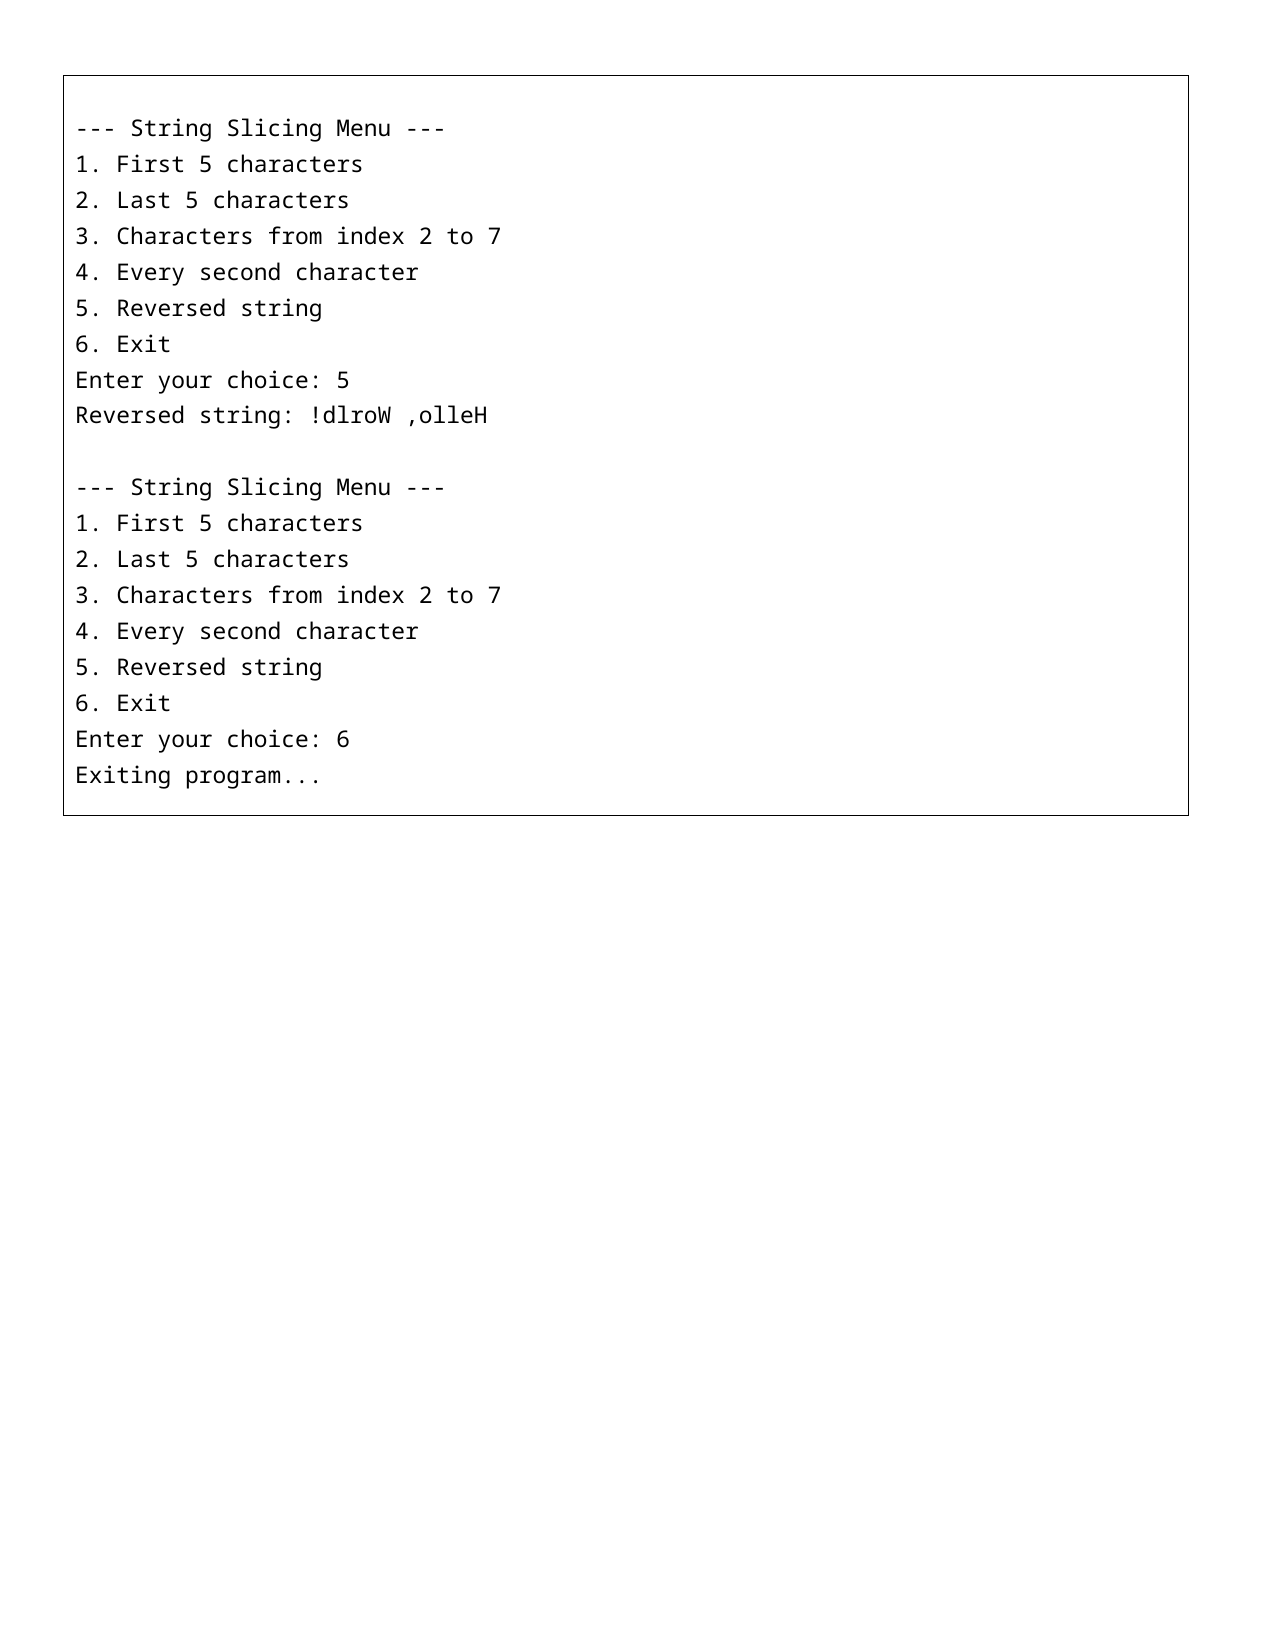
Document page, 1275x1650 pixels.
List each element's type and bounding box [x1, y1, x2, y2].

table_header [64, 76, 1188, 815]
